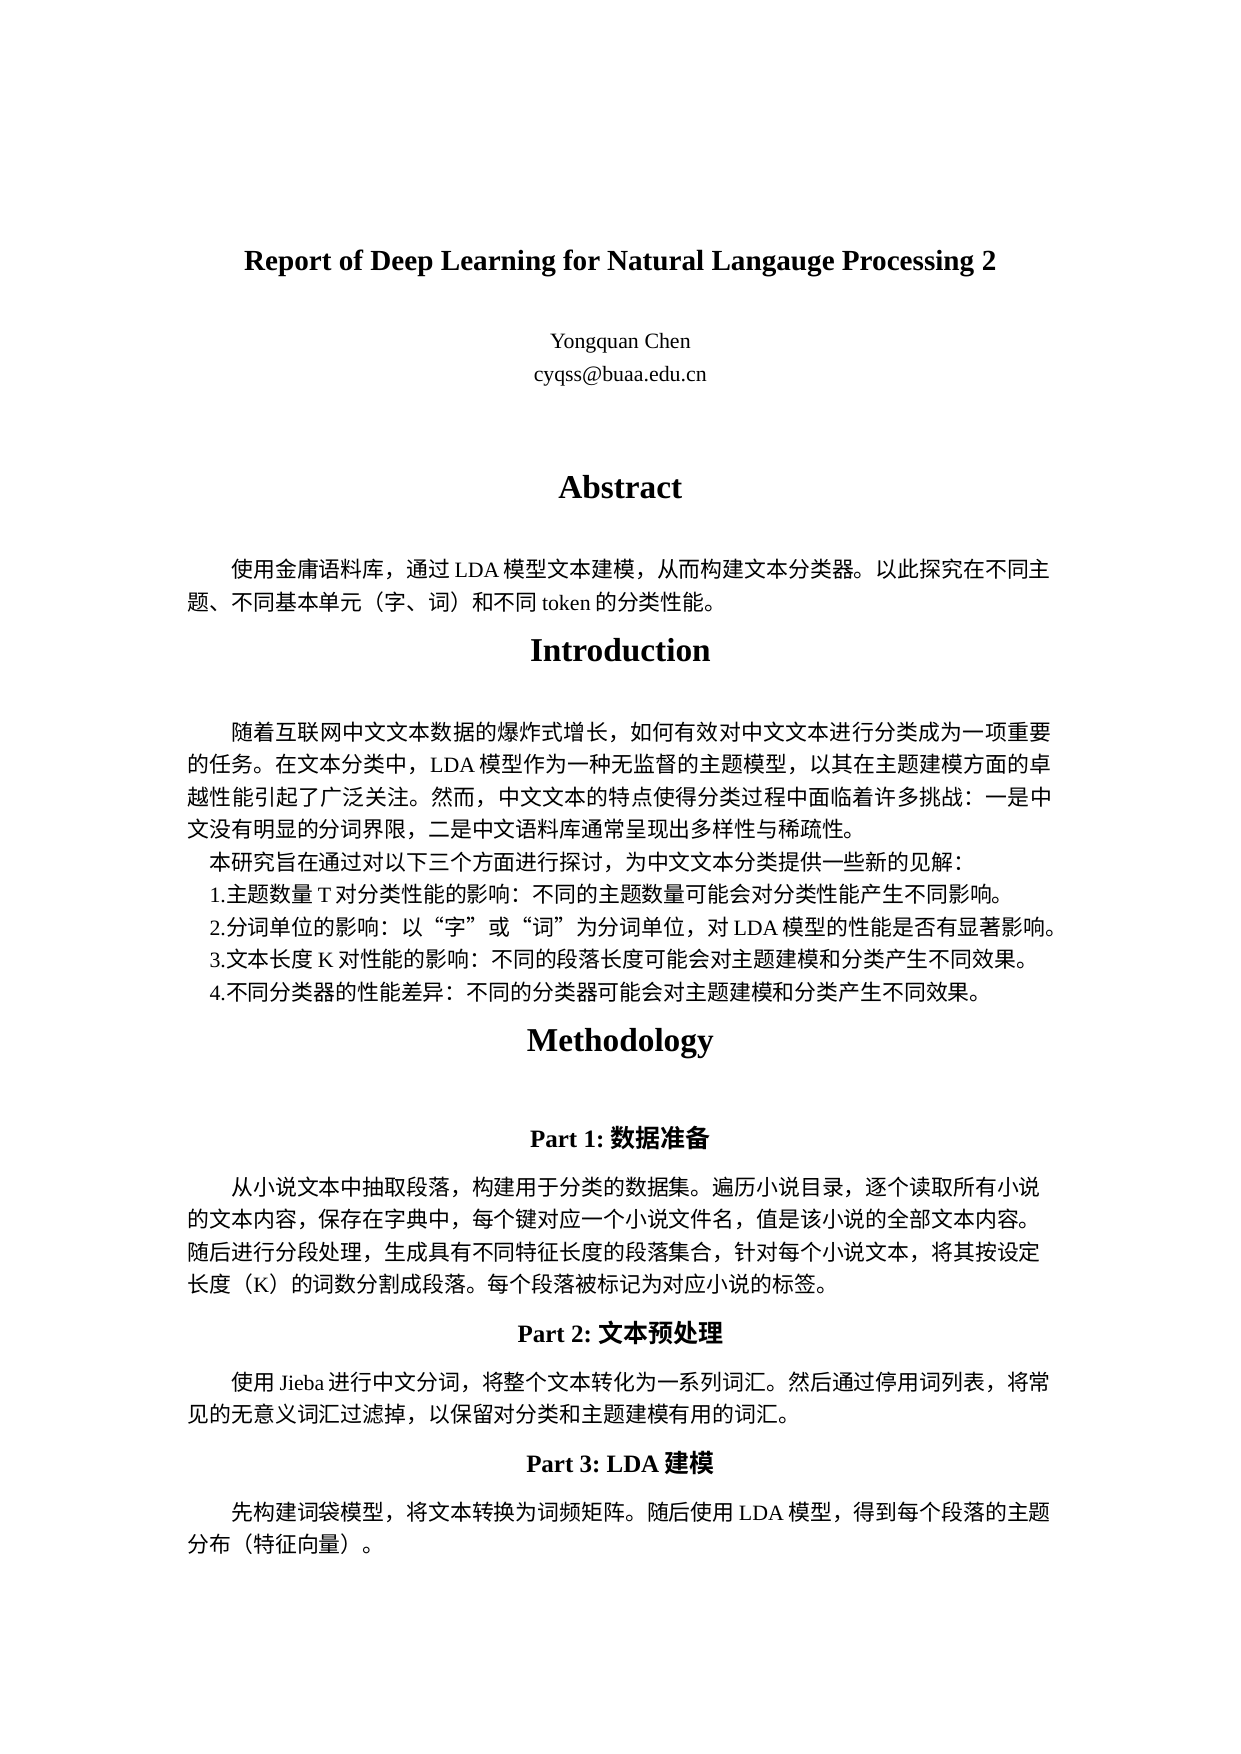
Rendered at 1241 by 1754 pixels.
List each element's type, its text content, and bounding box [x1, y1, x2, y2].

text 随着互联网中文文本数据的爆炸式增长，如何有效对中文文本进行分类成为一项重要的任务。在文本分类中，LDA模型作为一种无监督的主题模型，以其在主题建模方面的卓越性能引起了广泛关注。然而，中文文本的特点使得分类过程中面临着许多挑战：一是中文没有明显的分词界限，二是中文语料库通常呈现出多样性与稀疏性。 [187, 714, 1053, 844]
text 先构建词袋模型，将文本转换为词频矩阵。随后使用LDA模型，得到每个段落的主题分布（特征向量）。 [187, 1494, 1053, 1559]
text 2.分词单位的影响：以“字”或“词”为分词单位，对LDA模型的性能是否有显著影响。 [187, 909, 1053, 942]
text Part 2: 文本预处理 [187, 1299, 1053, 1364]
text Report of Deep Learning for Natural Langauge Processing 2 [187, 227, 1053, 292]
text 本研究旨在通过对以下三个方面进行探讨，为中文文本分类提供一些新的见解： [187, 844, 1053, 877]
text Yongquan Chen [187, 324, 1053, 357]
text 从小说文本中抽取段落，构建用于分类的数据集。遍历小说目录，逐个读取所有小说的文本内容，保存在字典中，每个键对应一个小说文件名，值是该小说的全部文本内容。随后进行分段处理，生成具有不同特征长度的段落集合，针对每个小说文本，将其按设定长度（K）的词数分割成段落。每个段落被标记为对应小说的标签。 [187, 1169, 1053, 1299]
text Introduction [187, 617, 1053, 682]
text 3.文本长度K对性能的影响：不同的段落长度可能会对主题建模和分类产生不同效果。 [187, 942, 1053, 974]
text cyqss@buaa.edu.cn [187, 357, 1053, 389]
text Part 3: LDA建模 [187, 1429, 1053, 1494]
text 4.不同分类器的性能差异：不同的分类器可能会对主题建模和分类产生不同效果。 [187, 974, 1053, 1007]
text 1.主题数量T对分类性能的影响：不同的主题数量可能会对分类性能产生不同影响。 [187, 877, 1053, 909]
text Part 1: 数据准备 [187, 1104, 1053, 1169]
text Abstract [187, 454, 1053, 519]
text 使用Jieba进行中文分词，将整个文本转化为一系列词汇。然后通过停用词列表，将常见的无意义词汇过滤掉，以保留对分类和主题建模有用的词汇。 [187, 1364, 1053, 1429]
text Methodology [187, 1007, 1053, 1072]
text 使用金庸语料库，通过LDA模型文本建模，从而构建文本分类器。以此探究在不同主题、不同基本单元（字、词）和不同token的分类性能。 [187, 552, 1053, 617]
